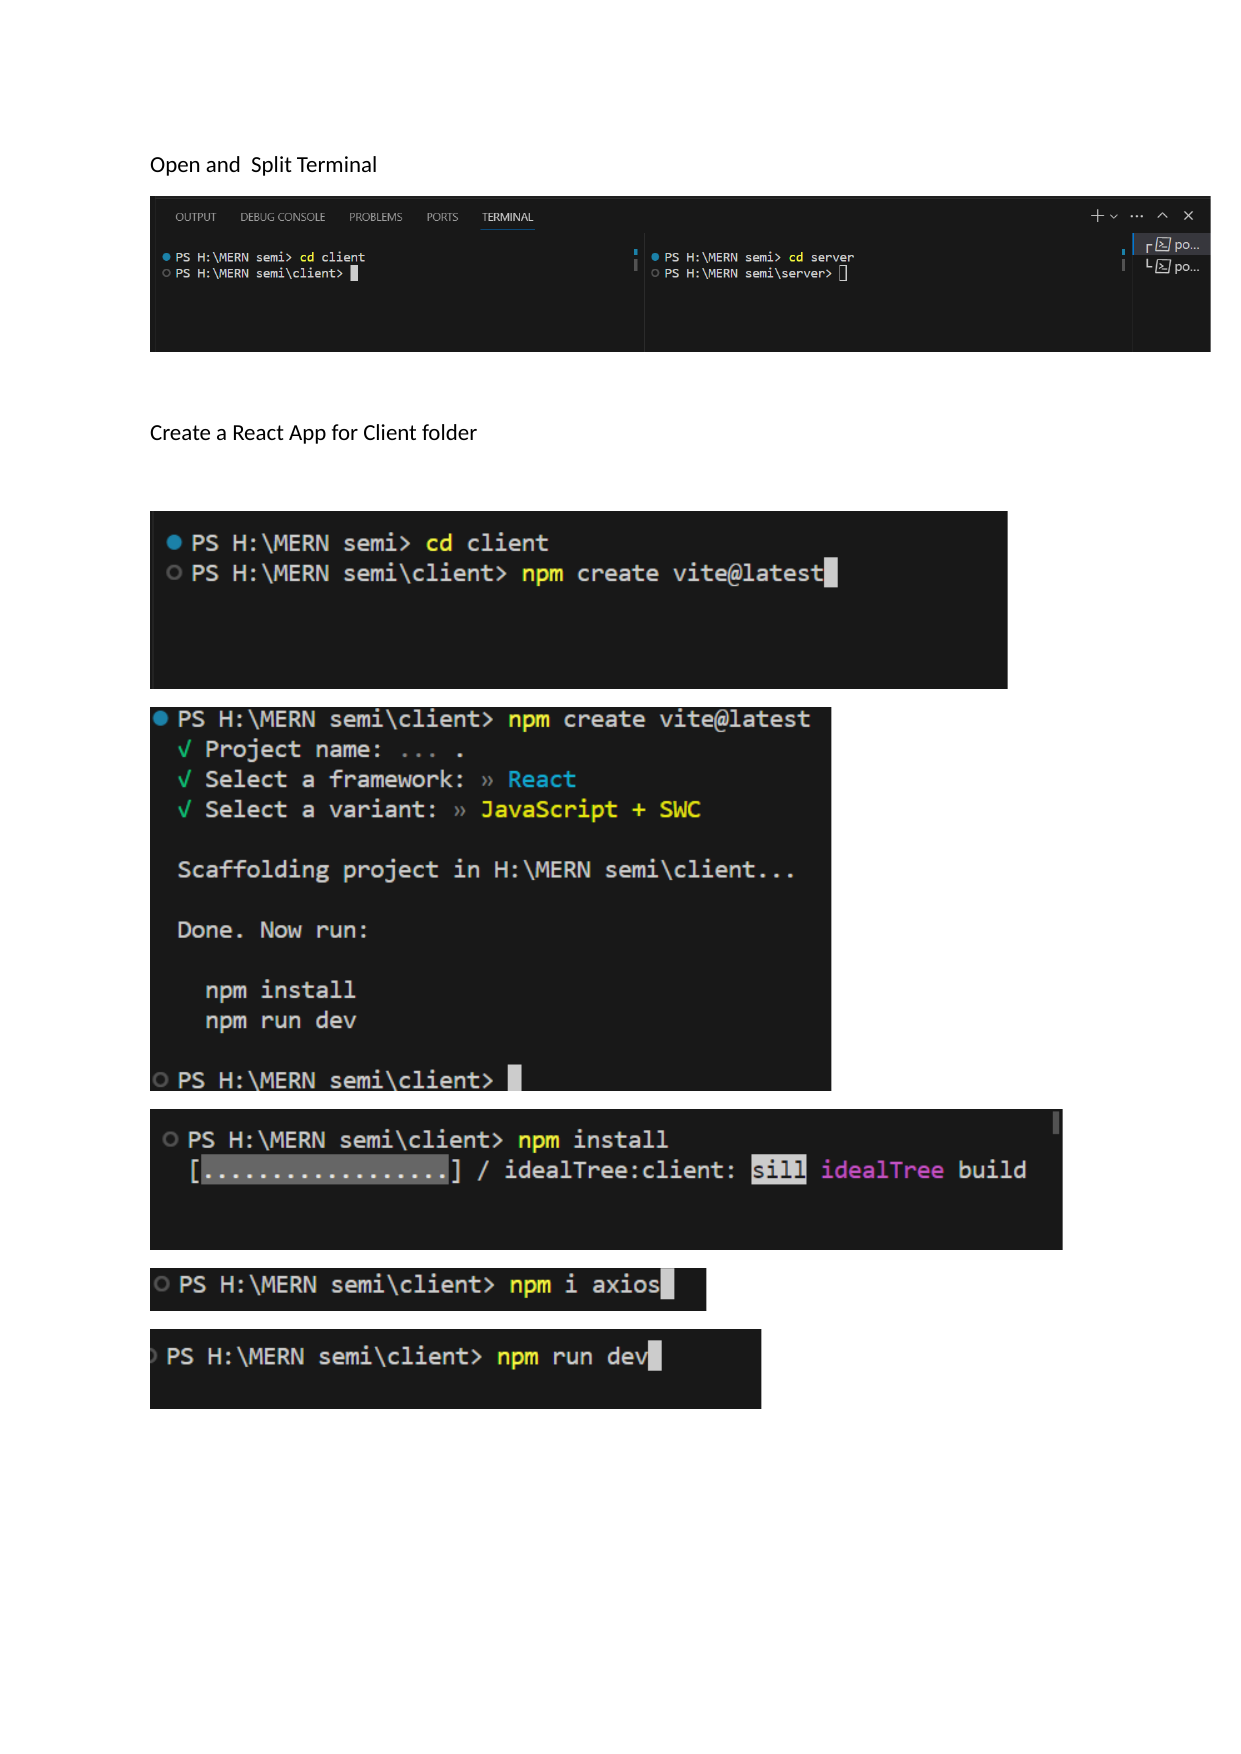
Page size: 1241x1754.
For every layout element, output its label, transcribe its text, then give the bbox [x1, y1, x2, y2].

picture [150, 707, 832, 1091]
picture [150, 196, 1211, 352]
picture [150, 511, 1008, 689]
picture [150, 1109, 1063, 1250]
text Create a React App for Client folder [150, 418, 1090, 446]
text Open and Split Terminal [150, 150, 1090, 178]
picture [150, 1268, 707, 1311]
picture [150, 1329, 762, 1409]
